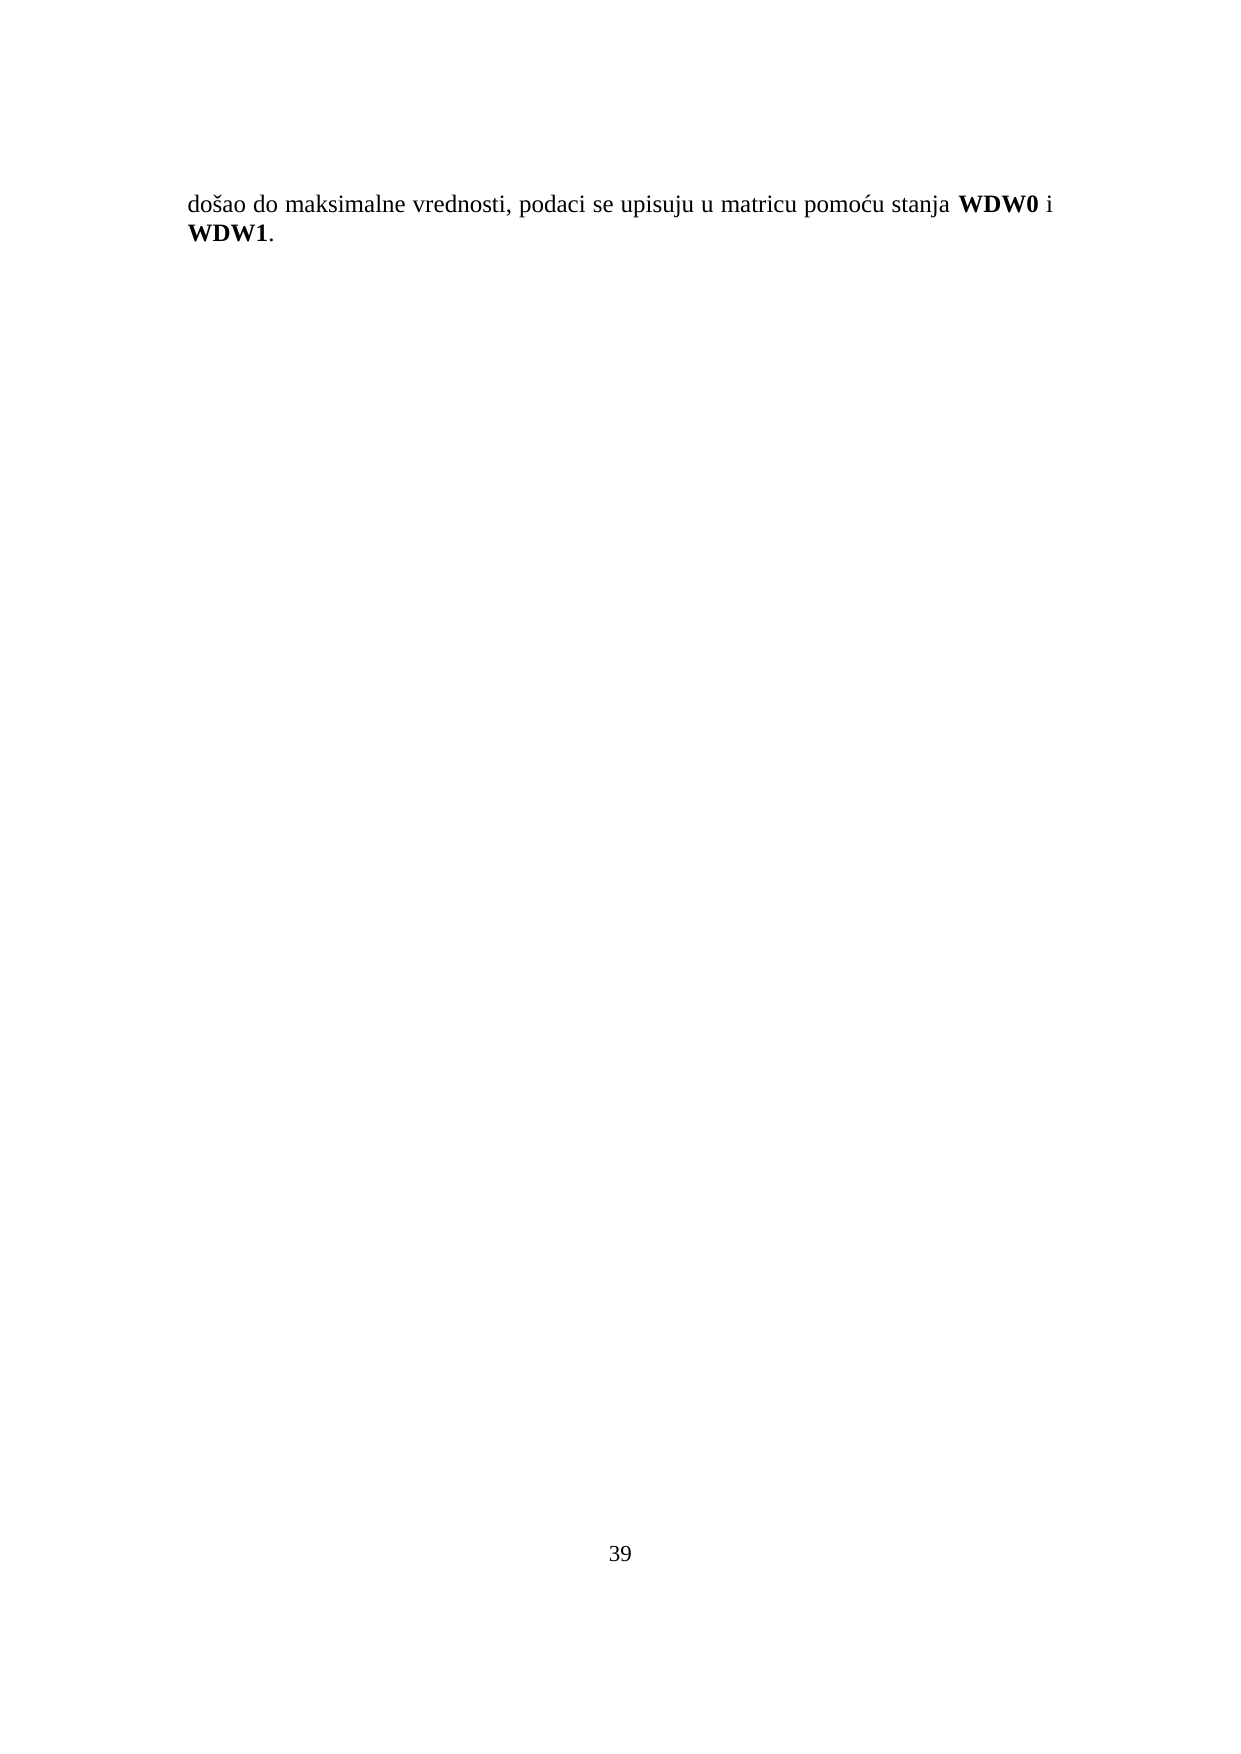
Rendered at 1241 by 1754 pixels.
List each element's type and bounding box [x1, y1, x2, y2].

text [187, 189, 1053, 247]
